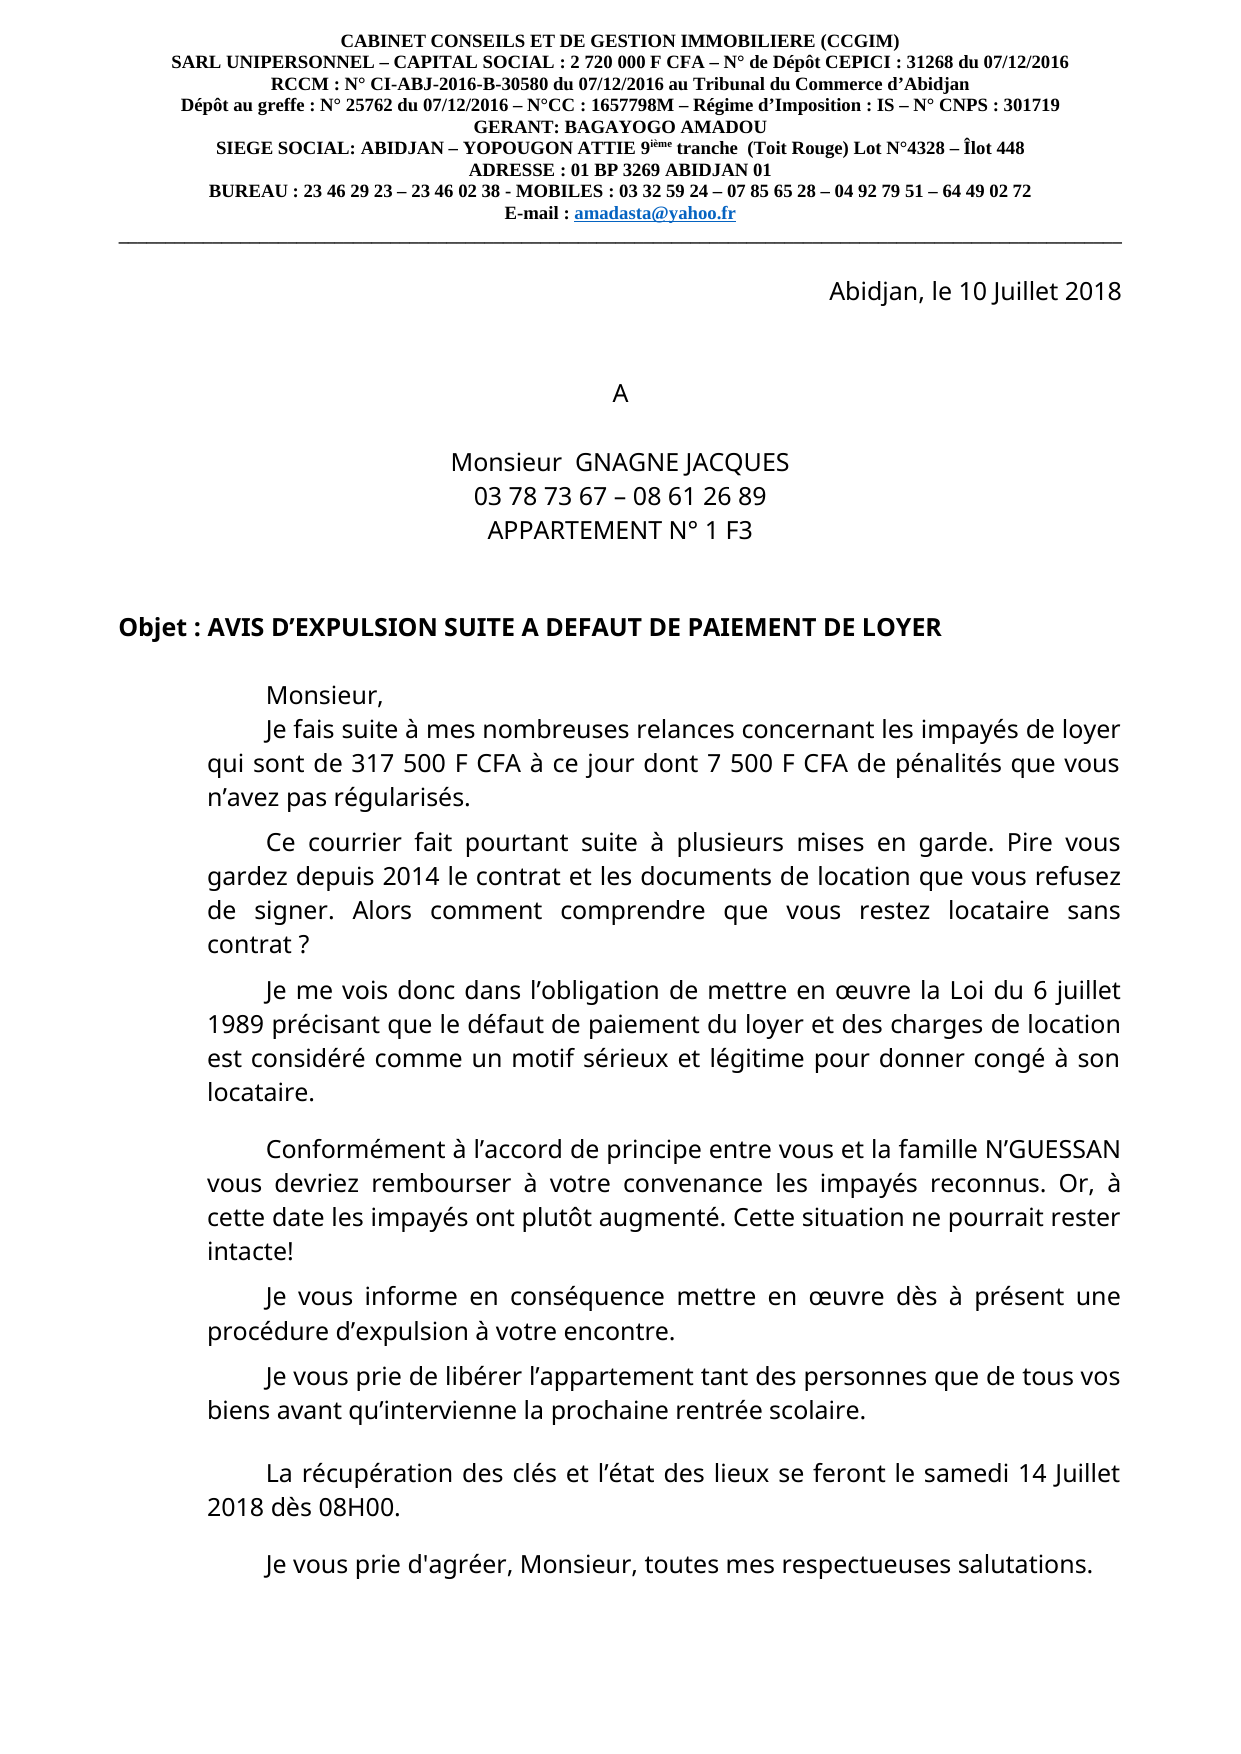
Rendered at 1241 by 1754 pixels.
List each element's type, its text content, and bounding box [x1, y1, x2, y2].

text Monsieur, [207, 677, 1122, 711]
text Ce courrier fait pourtant suite à plusieurs mises en garde. Pire vous gardez depuis 2014 le contrat et les documents de location que vous refusez de signer. Alors comment comprendre que vous restez locataire sans contrat ? [207, 825, 1122, 961]
text Abidjan, le 10 Juillet 2018 [118, 274, 1122, 308]
text 03 78 73 67 – 08 61 26 89 [118, 478, 1122, 512]
text Monsieur GNAGNE JACQUES [118, 444, 1122, 478]
text La récupération des clés et l’état des lieux se feront le samedi 14 Juillet 2018 dès 08H00. [207, 1455, 1122, 1523]
text A [118, 376, 1122, 410]
text Je vous informe en conséquence mettre en œuvre dès à présent une procédure d’expulsion à votre encontre. [207, 1279, 1122, 1347]
text Je fais suite à mes nombreuses relances concernant les impayés de loyer qui sont de 317 500 F CFA à ce jour dont 7 500 F CFA de pénalités que vous n’avez pas régularisés. [207, 711, 1122, 813]
text Conformément à l’accord de principe entre vous et la famille N’GUESSAN vous devriez rembourser à votre convenance les impayés reconnus. Or, à cette date les impayés ont plutôt augmenté. Cette situation ne pourrait rester intacte! [207, 1131, 1122, 1268]
text Je me vois donc dans l’obligation de mettre en œuvre la Loi du 6 juillet 1989 précisant que le défaut de paiement du loyer et des charges de location est considéré comme un motif sérieux et légitime pour donner congé à son locataire. [207, 972, 1122, 1109]
text Objet : avis d’expulsion suite a defaut de paiement de loyer [118, 609, 1122, 643]
text APPARTEMENT N° 1 F3 [118, 512, 1122, 546]
text Je vous prie de libérer l’appartement tant des personnes que de tous vos biens avant qu’intervienne la prochaine rentrée scolaire. [207, 1358, 1122, 1427]
text Je vous prie d'agréer, Monsieur, toutes mes respectueuses salutations. [207, 1546, 1122, 1580]
